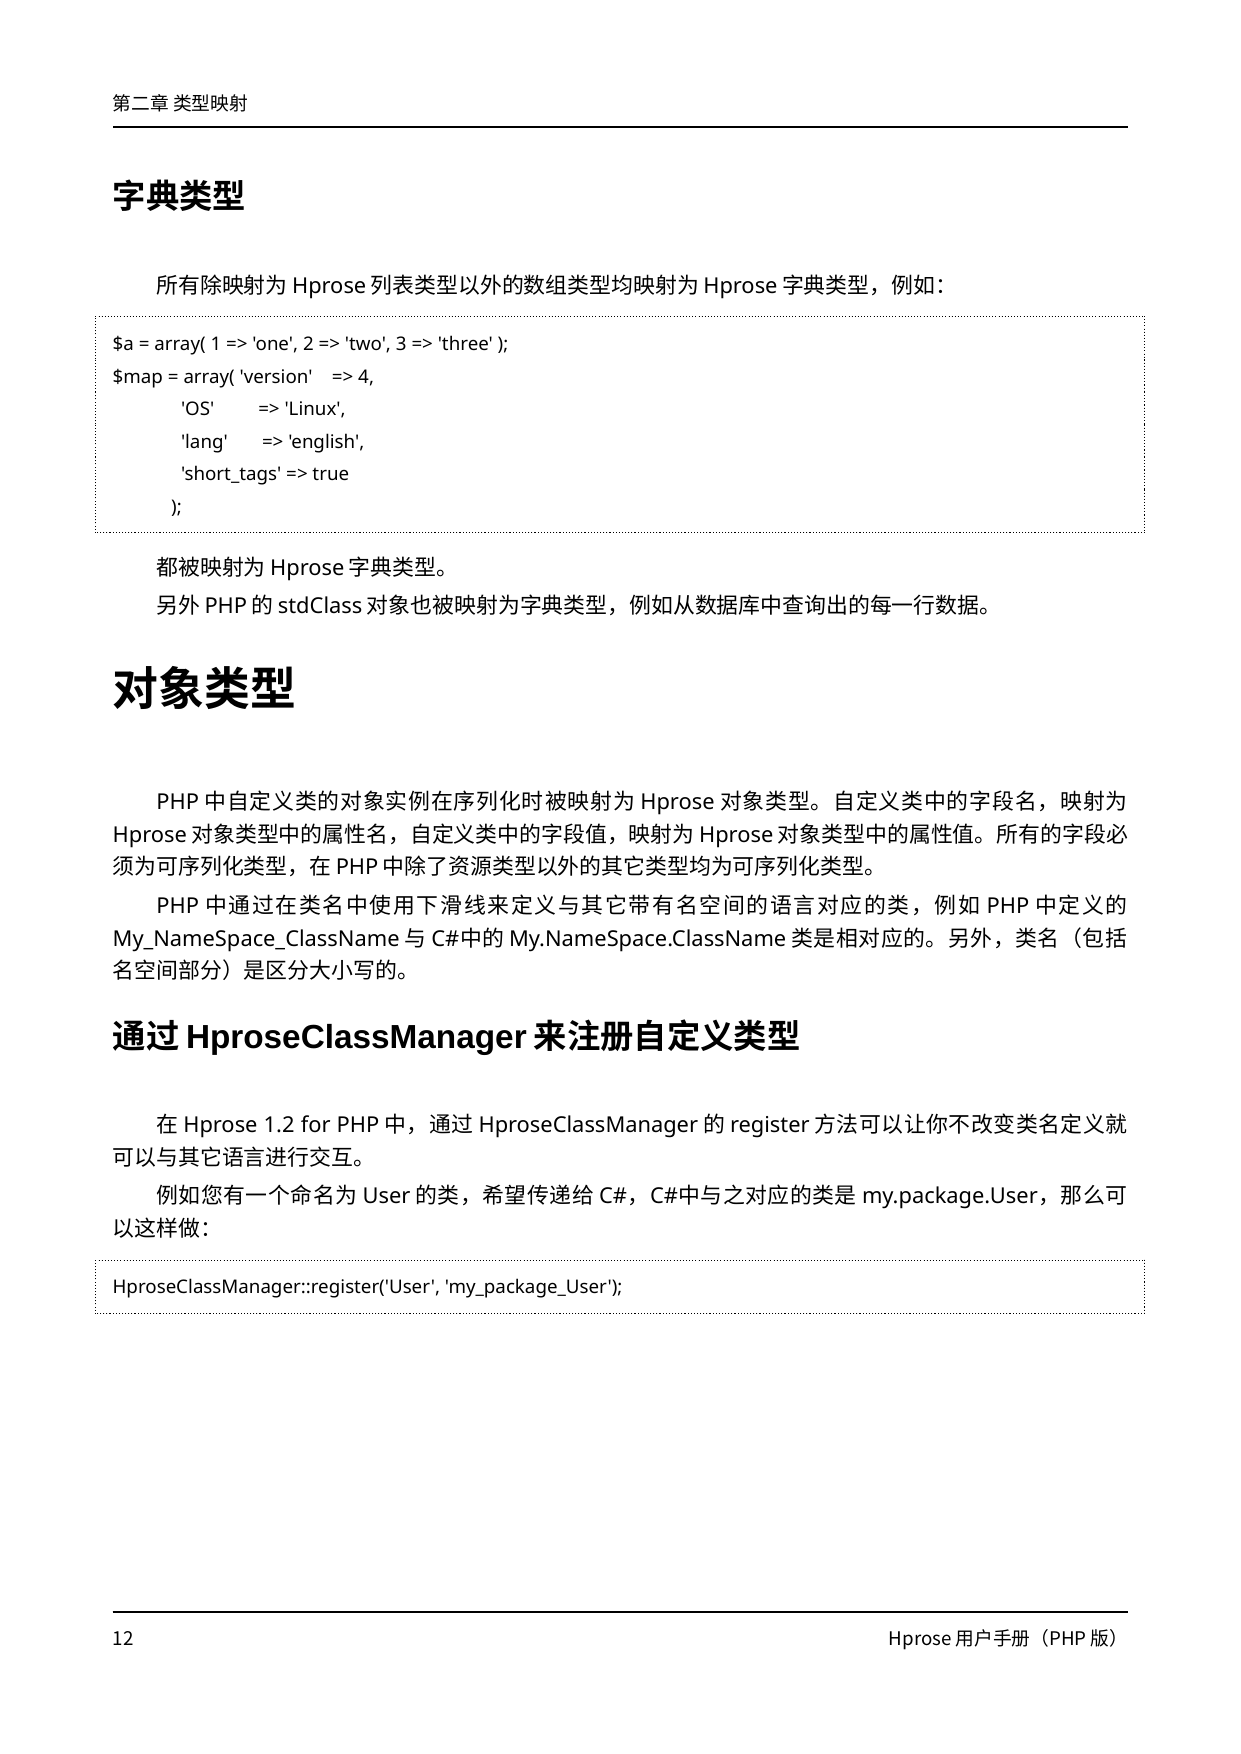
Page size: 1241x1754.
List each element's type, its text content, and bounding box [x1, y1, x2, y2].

text 'lang' => 'english', [112, 424, 1128, 457]
text 例如您有一个命名为User的类，希望传递给C#，C#中与之对应的类是my.package.User，那么可以这样做： [112, 1178, 1128, 1243]
text PHP中自定义类的对象实例在序列化时被映射为Hprose对象类型。自定义类中的字段名，映射为Hprose对象类型中的属性名，自定义类中的字段值，映射为Hprose对象类型中的属性值。所有的字段必须为可序列化类型，在PHP中除了资源类型以外的其它类型均为可序列化类型。 [112, 784, 1128, 881]
text 另外PHP的stdClass对象也被映射为字典类型，例如从数据库中查询出的每一行数据。 [112, 588, 1128, 621]
text $a = array( 1 => 'one', 2 => 'two', 3 => 'three' ); [95, 316, 1145, 359]
text 都被映射为Hprose字典类型。 [112, 549, 1128, 582]
text 'short_tags' => true [112, 457, 1128, 478]
subtitle 通过HproseClassManager来注册自定义类型 [112, 1001, 1128, 1066]
text $map = array( 'version' => 4, [112, 359, 1128, 392]
text ); [95, 478, 1145, 533]
subtitle 对象类型 [112, 637, 1128, 734]
text 'OS' => 'Linux', [112, 392, 1128, 424]
text PHP中通过在类名中使用下滑线来定义与其它带有名空间的语言对应的类，例如PHP中定义的My_NameSpace_ClassName与C#中的My.NameSpace.ClassName类是相对应的。另外，类名（包括名空间部分）是区分大小写的。 [112, 888, 1128, 985]
text HproseClassManager::register('User', 'my_package_User'); [95, 1259, 1145, 1314]
text 所有除映射为Hprose列表类型以外的数组类型均映射为Hprose字典类型，例如： [112, 267, 1128, 300]
subtitle 字典类型 [112, 162, 1128, 227]
text 在Hprose 1.2 for PHP中，通过HproseClassManager的register方法可以让你不改变类名定义就可以与其它语言进行交互。 [112, 1107, 1128, 1172]
